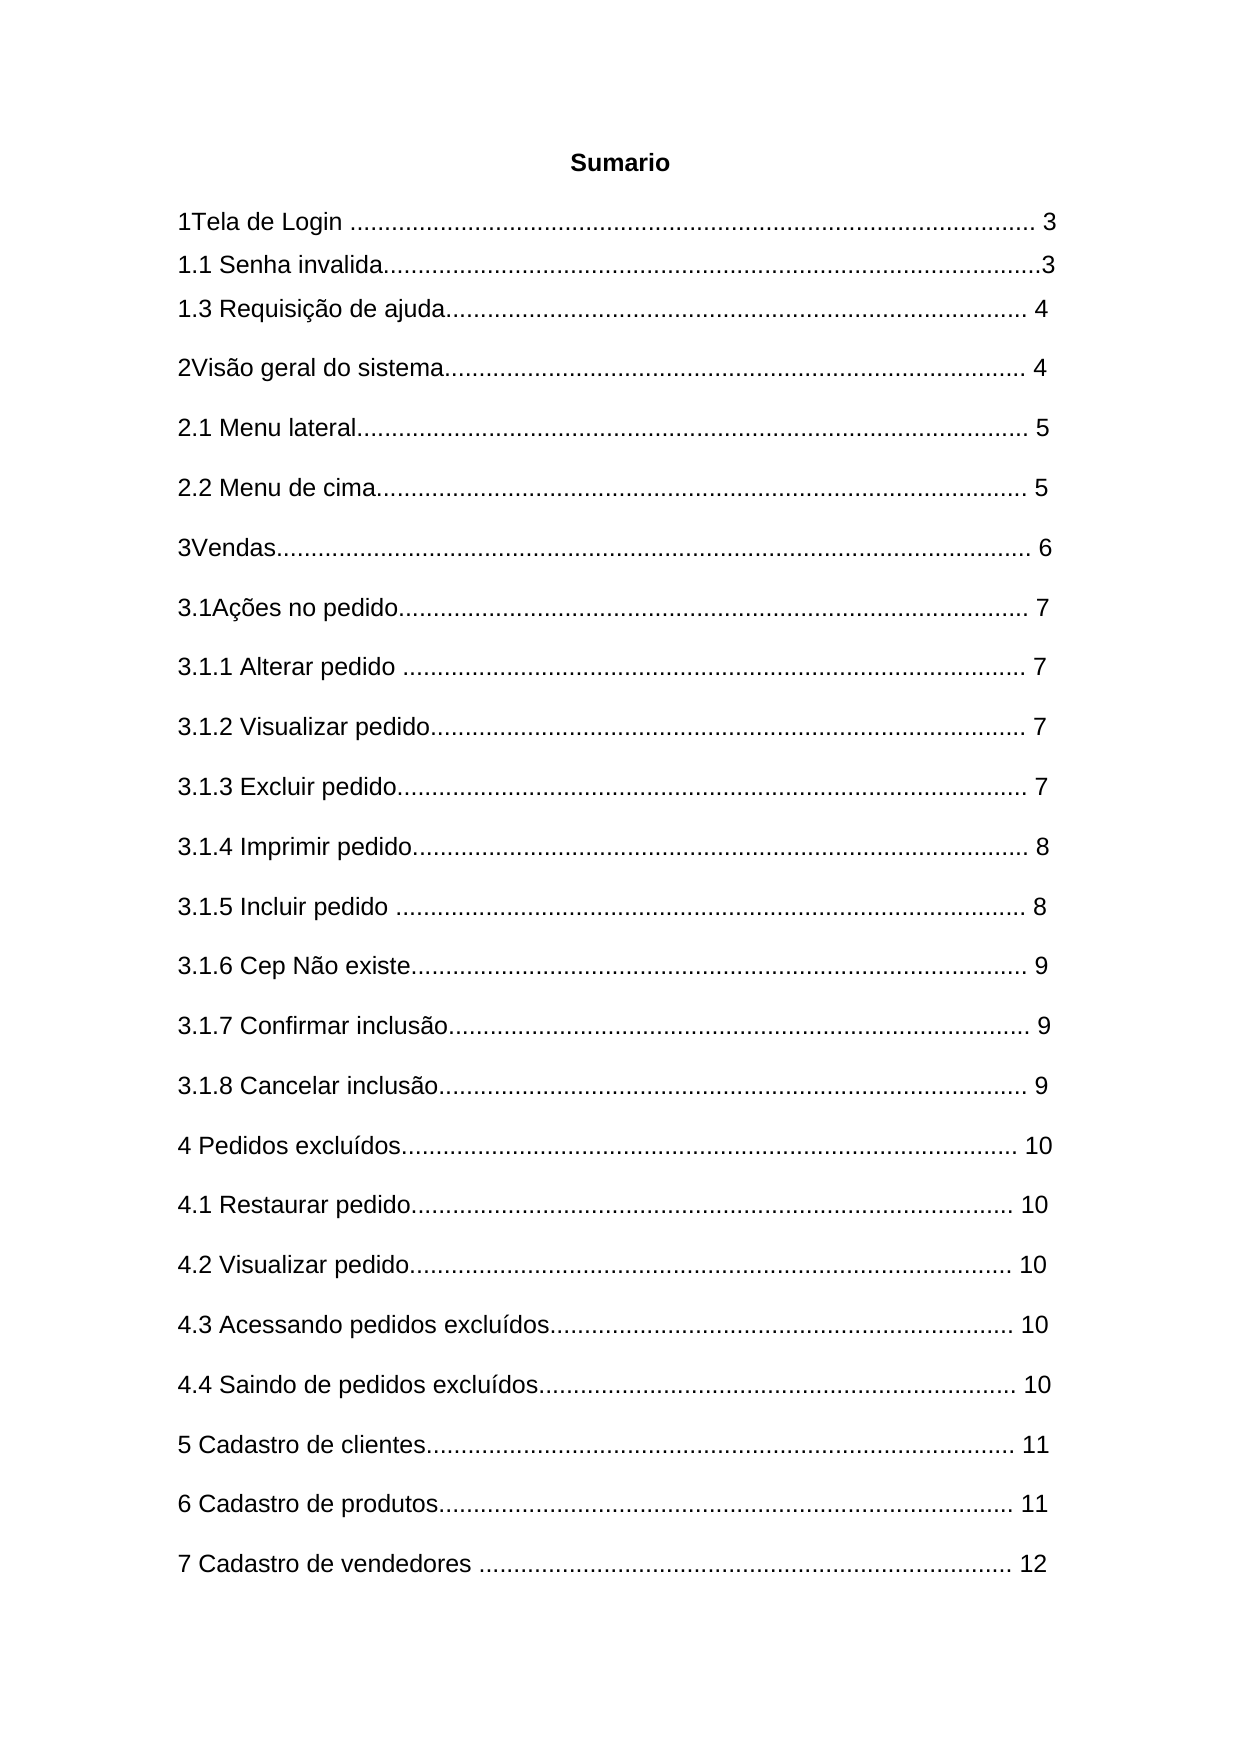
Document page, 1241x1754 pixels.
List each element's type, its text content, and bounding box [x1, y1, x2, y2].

text Sumario [177, 148, 1063, 176]
text 4 Pedidos excluídos......................................................................................... 10 [177, 1131, 1063, 1159]
text 3.1.4 Imprimir pedido......................................................................................... 8 [177, 832, 1063, 861]
text 3.1.8 Cancelar inclusão..................................................................................... 9 [177, 1071, 1063, 1100]
text 5 Cadastro de clientes..................................................................................... 11 [177, 1430, 1063, 1458]
text 3.1.2 Visualizar pedido...................................................................................... 7 [177, 712, 1063, 741]
text 3.1.5 Incluir pedido ........................................................................................... 8 [177, 892, 1063, 920]
text 3.1.6 Cep Não existe......................................................................................... 9 [177, 951, 1063, 980]
text 1Tela de Login ................................................................................................... 3 1.1 Senha invalida...............................................................................................3 1.3 Requisição de ajuda.................................................................................... 4 [177, 207, 1063, 322]
text 3Vendas............................................................................................................. 6 [177, 533, 1063, 562]
text 4.2 Visualizar pedido....................................................................................... 10 [177, 1250, 1063, 1279]
text 4.1 Restaurar pedido....................................................................................... 10 [177, 1191, 1063, 1219]
text 4.3 Acessando pedidos excluídos................................................................... 10 [177, 1310, 1063, 1339]
text 2.1 Menu lateral................................................................................................. 5 [177, 413, 1063, 442]
text 6 Cadastro de produtos................................................................................... 11 [177, 1489, 1063, 1518]
text 3.1Ações no pedido........................................................................................... 7 [177, 593, 1063, 621]
text 2Visão geral do sistema.................................................................................... 4 [177, 353, 1063, 382]
text 7 Cadastro de vendedores ............................................................................. 12 [177, 1549, 1063, 1578]
text 3.1.1 Alterar pedido .......................................................................................... 7 [177, 652, 1063, 681]
text 2.2 Menu de cima.............................................................................................. 5 [177, 473, 1063, 502]
text 4.4 Saindo de pedidos excluídos..................................................................... 10 [177, 1370, 1063, 1399]
text 3.1.7 Confirmar inclusão.................................................................................... 9 [177, 1011, 1063, 1040]
text 3.1.3 Excluir pedido........................................................................................... 7 [177, 772, 1063, 801]
